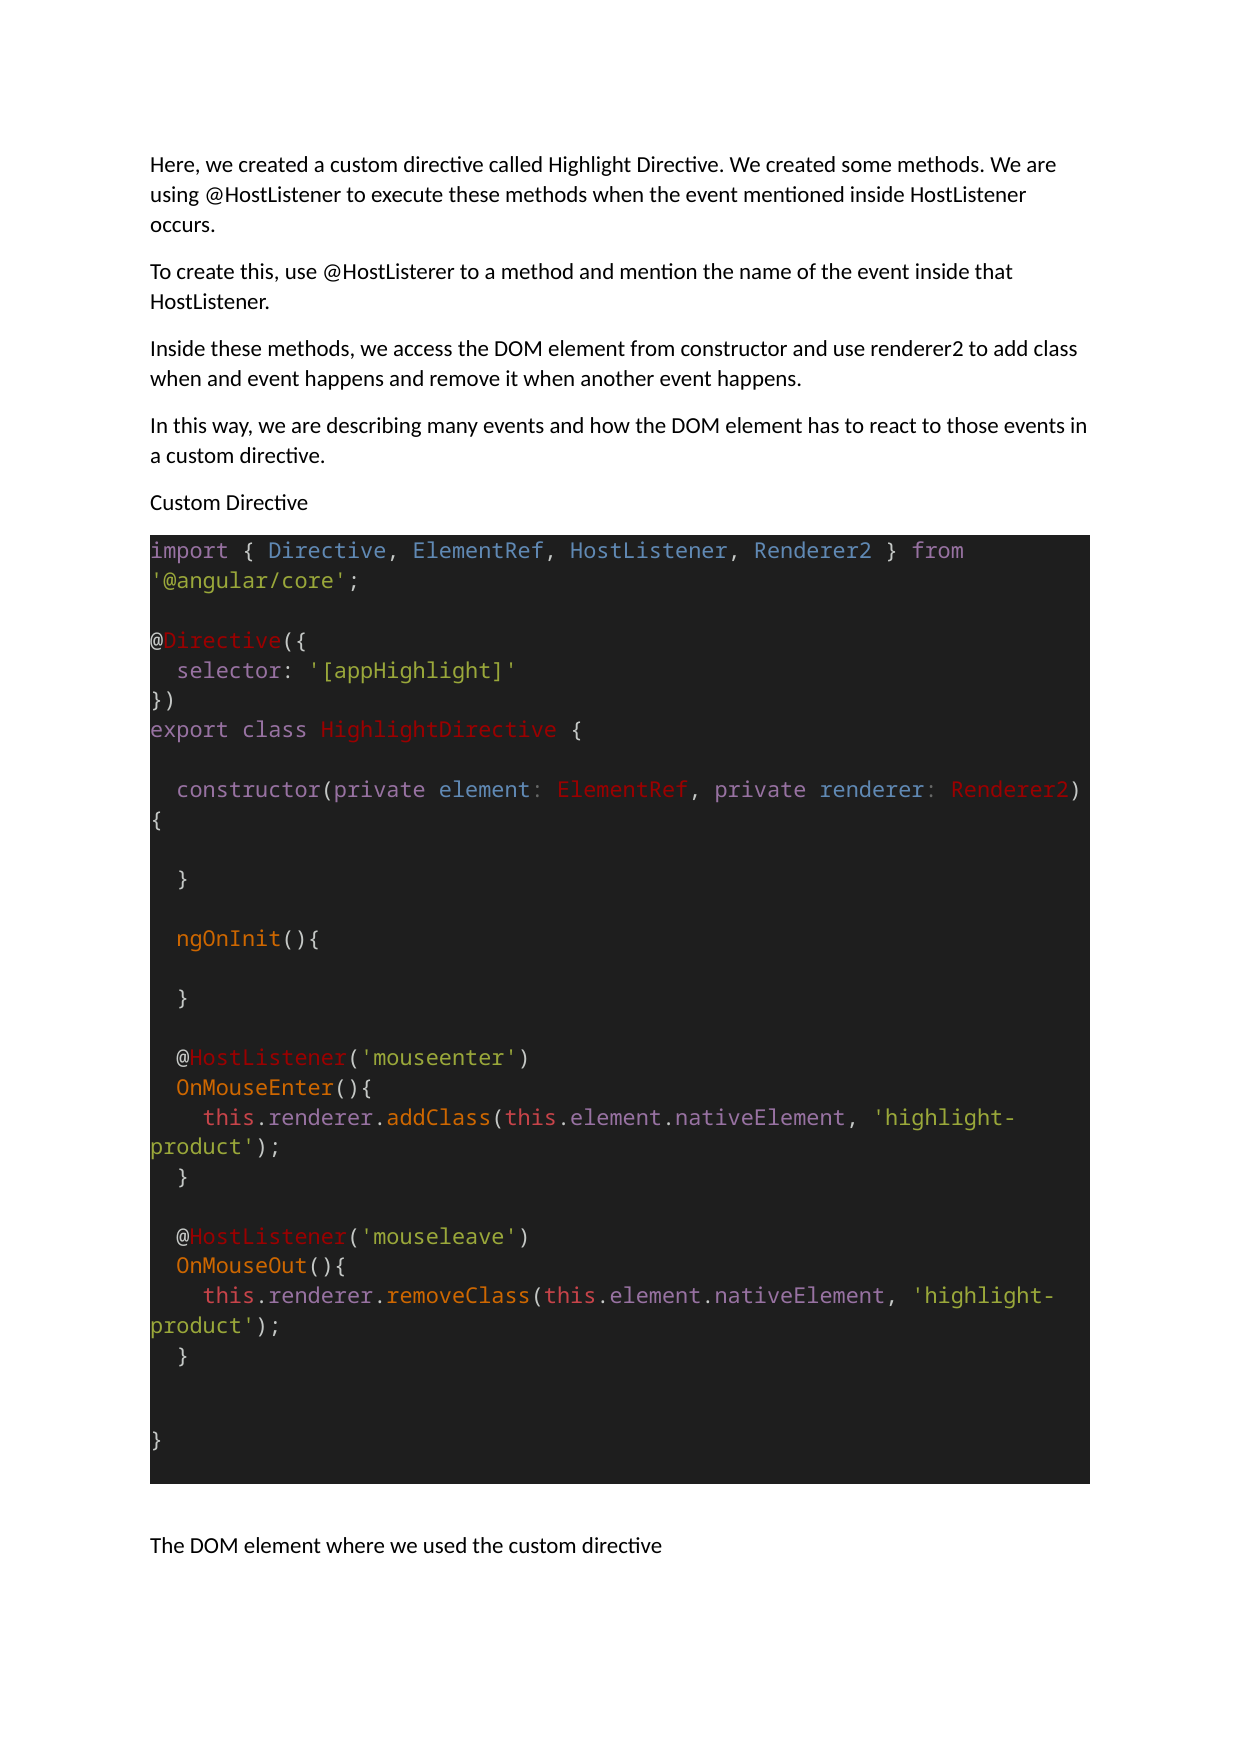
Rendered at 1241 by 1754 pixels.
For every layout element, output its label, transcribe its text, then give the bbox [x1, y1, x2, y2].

text } [150, 982, 1090, 1012]
text Here, we created a custom directive called Highlight Directive. We created some methods. We are using @HostListener to execute these methods when the event mentioned inside HostListener occurs. [150, 150, 1090, 238]
text To create this, use @HostListerer to a method and mention the name of the event inside that HostListener. [150, 257, 1090, 316]
text Inside these methods, we access the DOM element from constructor and use renderer2 to add class when and event happens and remove it when another event happens. [150, 334, 1090, 393]
text selector: '[appHighlight]' [150, 654, 1090, 684]
text @Directive({ [150, 625, 1090, 654]
text this.renderer.removeClass(this.element.nativeElement, 'highlight-product'); [150, 1280, 1090, 1340]
text } [150, 1161, 1090, 1191]
text ngOnInit(){ [150, 923, 1090, 952]
text The DOM element where we used the custom directive [150, 1531, 1090, 1559]
text this.renderer.addClass(this.element.nativeElement, 'highlight-product'); [150, 1101, 1090, 1161]
text constructor(private element: ElementRef, private renderer: Renderer2) { [150, 774, 1090, 833]
text }) [150, 684, 1090, 714]
text import { Directive, ElementRef, HostListener, Renderer2 } from '@angular/core'; [150, 535, 1090, 595]
text @HostListener('mouseleave') [150, 1221, 1090, 1250]
text } [150, 863, 1090, 893]
text OnMouseEnter(){ [150, 1072, 1090, 1101]
text In this way, we are describing many events and how the DOM element has to react to those events in a custom directive. [150, 411, 1090, 470]
text } [150, 1424, 1090, 1454]
text Custom Directive [150, 488, 1090, 517]
text export class HighlightDirective { [150, 714, 1090, 744]
text @HostListener('mouseenter') [150, 1042, 1090, 1072]
text } [150, 1340, 1090, 1369]
text OnMouseOut(){ [150, 1250, 1090, 1280]
